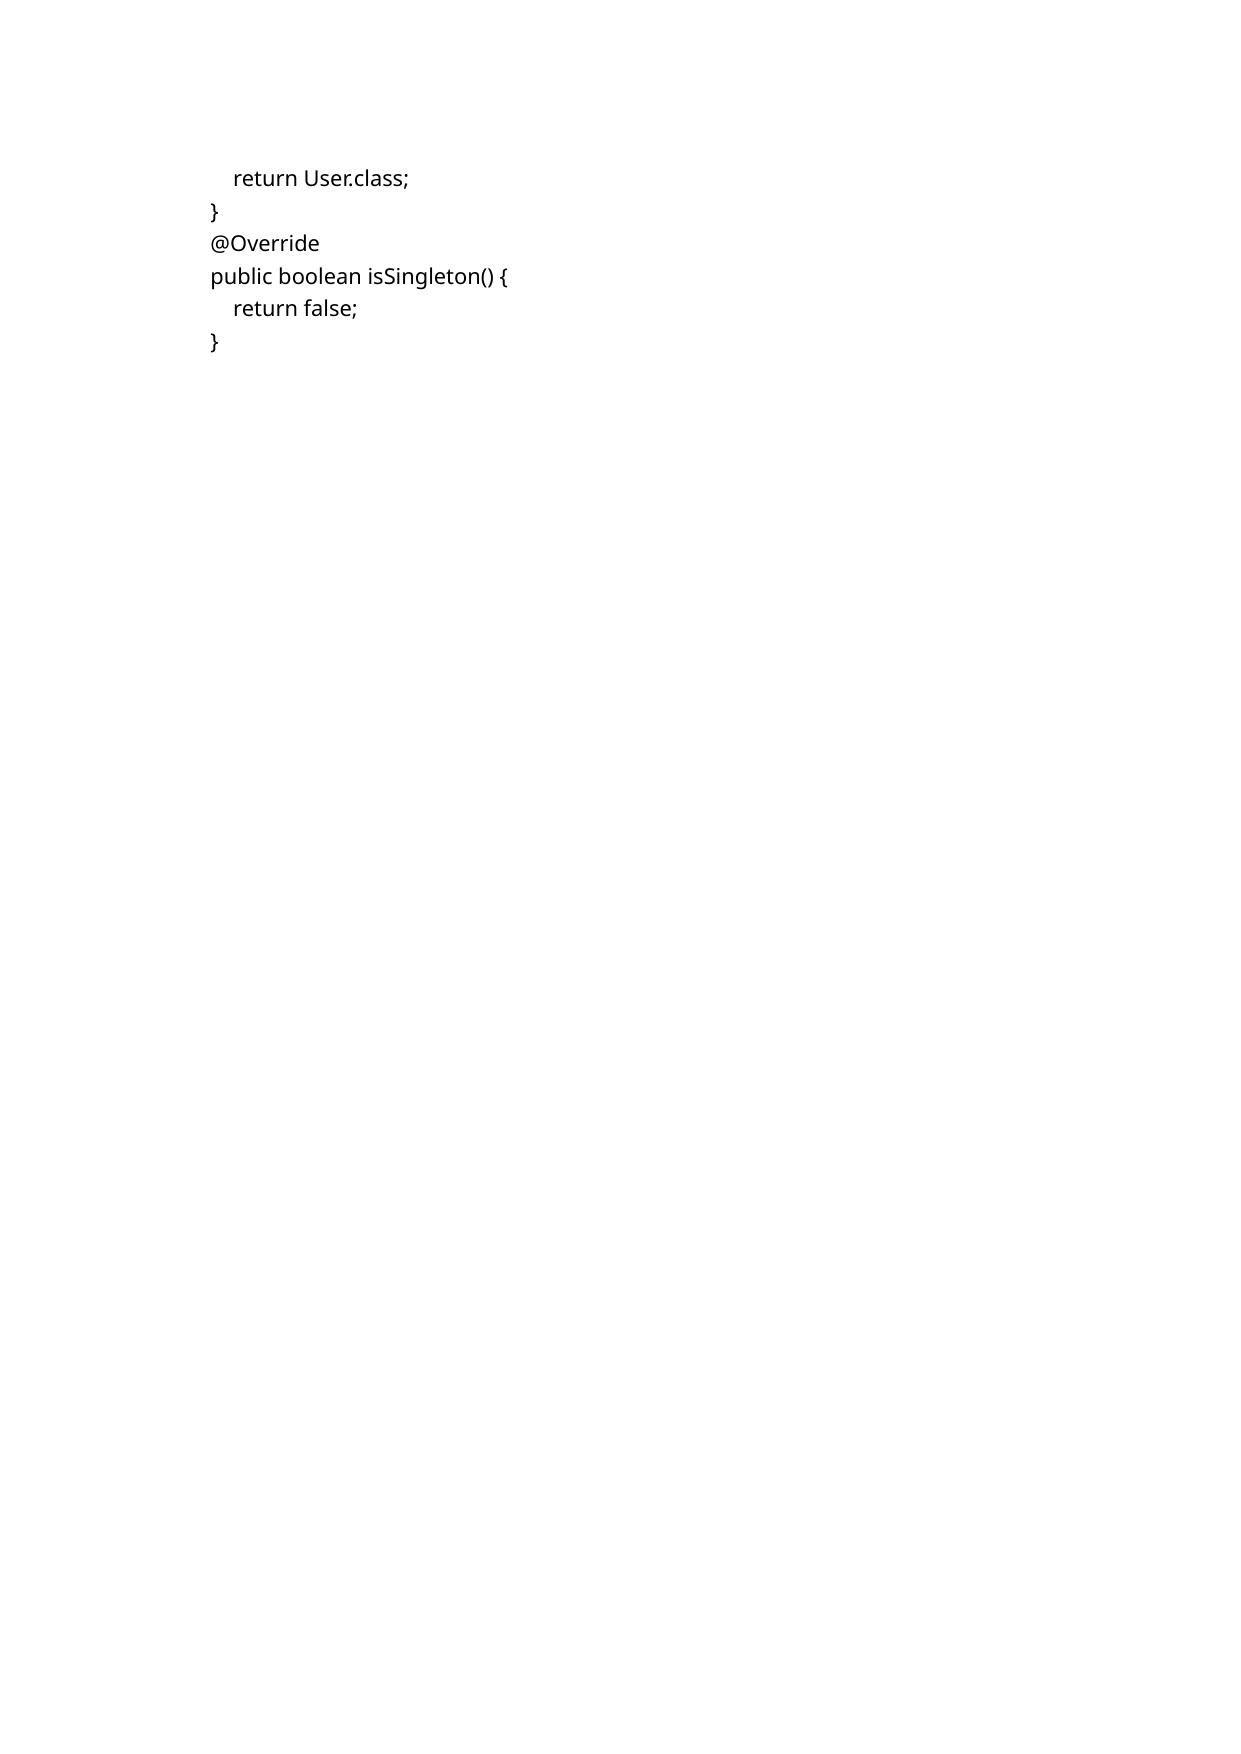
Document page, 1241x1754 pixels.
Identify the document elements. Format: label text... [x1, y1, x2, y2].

text } [187, 194, 1053, 227]
text return false; [187, 292, 1053, 324]
text } [187, 324, 1053, 357]
text public boolean isSingleton() { [187, 259, 1053, 292]
text return User.class; [187, 162, 1053, 194]
text @Override [187, 227, 1053, 259]
